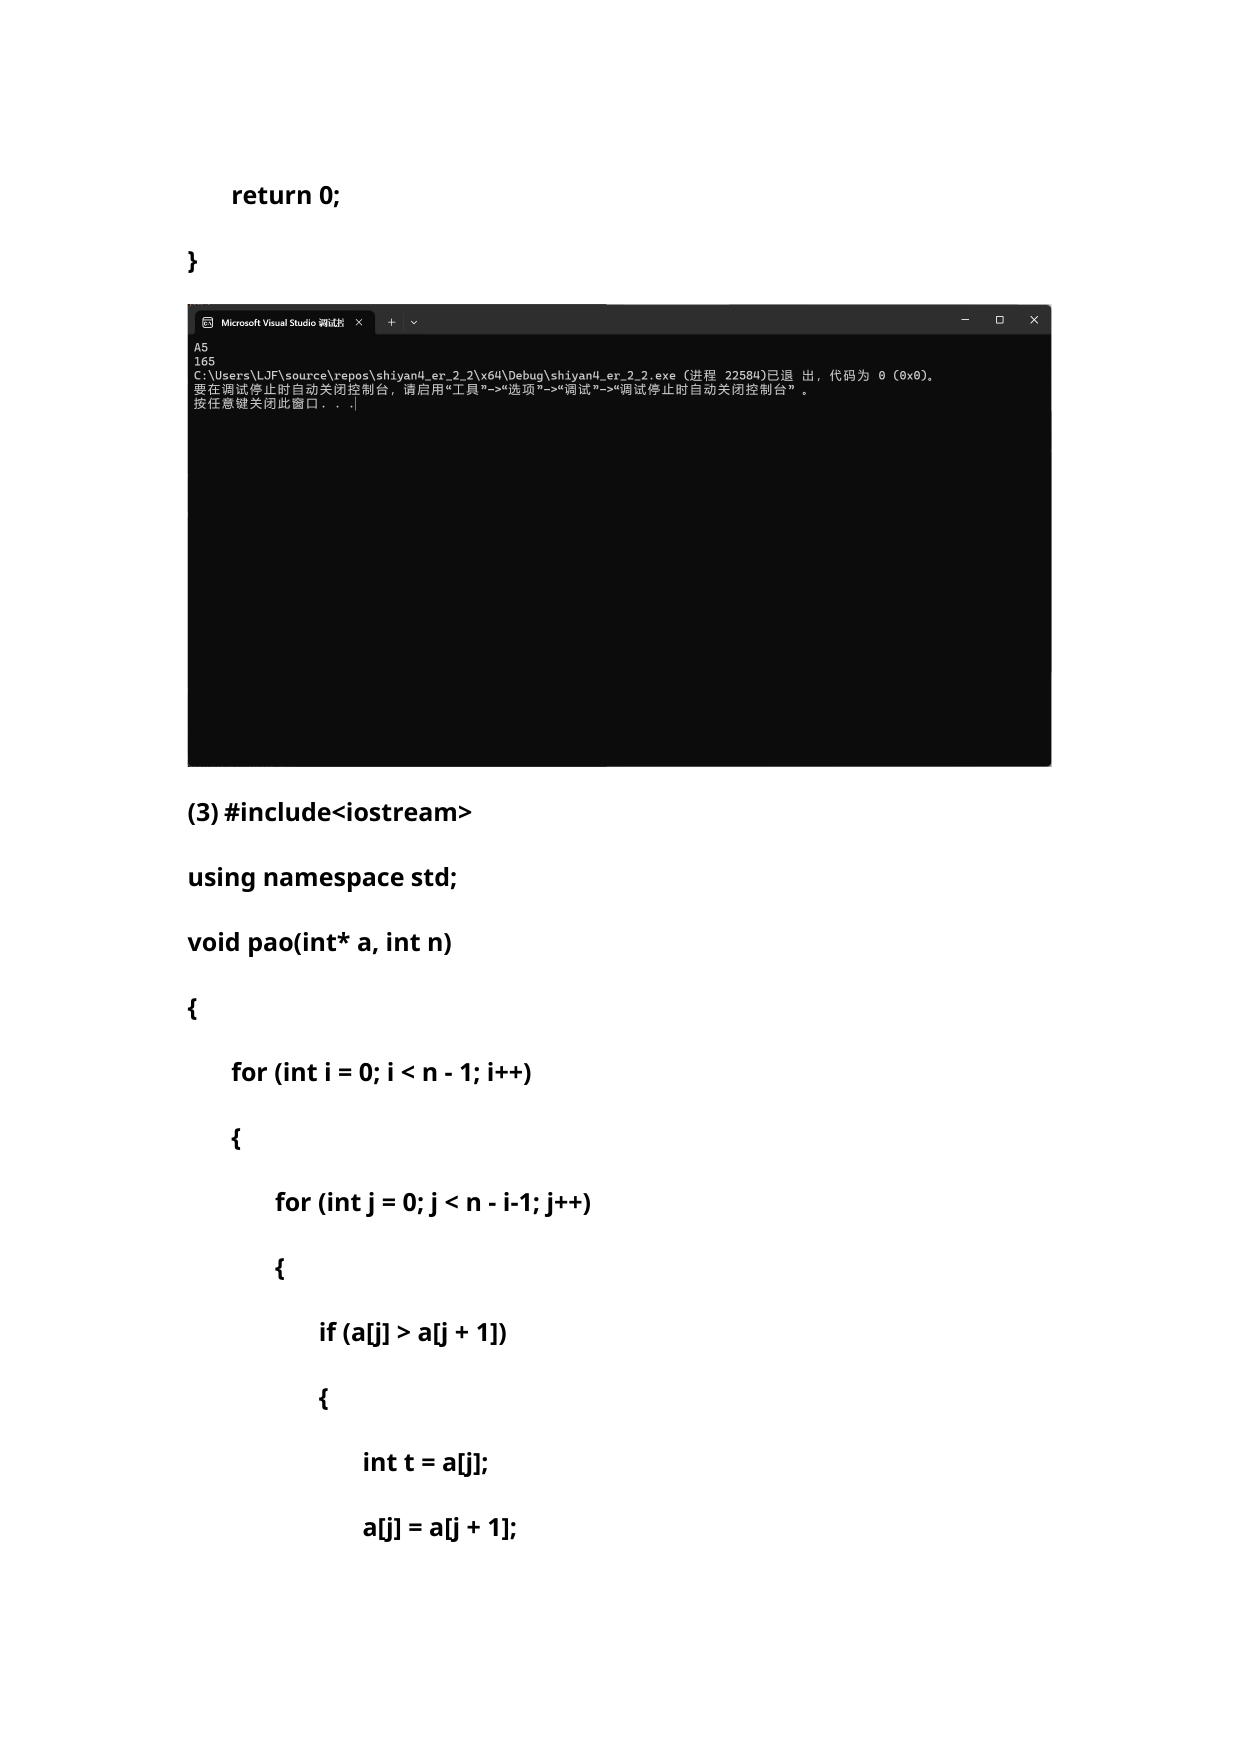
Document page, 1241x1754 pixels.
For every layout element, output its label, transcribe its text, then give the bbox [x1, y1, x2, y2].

text (3) #include<iostream> [187, 779, 1053, 844]
text for (int j = 0; j < n - i-1; j++) [187, 1169, 1053, 1234]
text return 0; [187, 162, 1053, 227]
text for (int i = 0; i < n - 1; i++) [187, 1039, 1053, 1104]
text } [187, 227, 1053, 292]
text { [187, 1364, 1053, 1429]
text if (a[j] > a[j + 1]) [187, 1299, 1053, 1364]
text a[j] = a[j + 1]; [187, 1494, 1053, 1559]
text { [187, 974, 1053, 1039]
text { [187, 1104, 1053, 1169]
text void pao(int* a, int n) [187, 909, 1053, 974]
picture [187, 304, 1052, 767]
text { [187, 1234, 1053, 1299]
text int t = a[j]; [187, 1429, 1053, 1494]
text using namespace std; [187, 844, 1053, 909]
